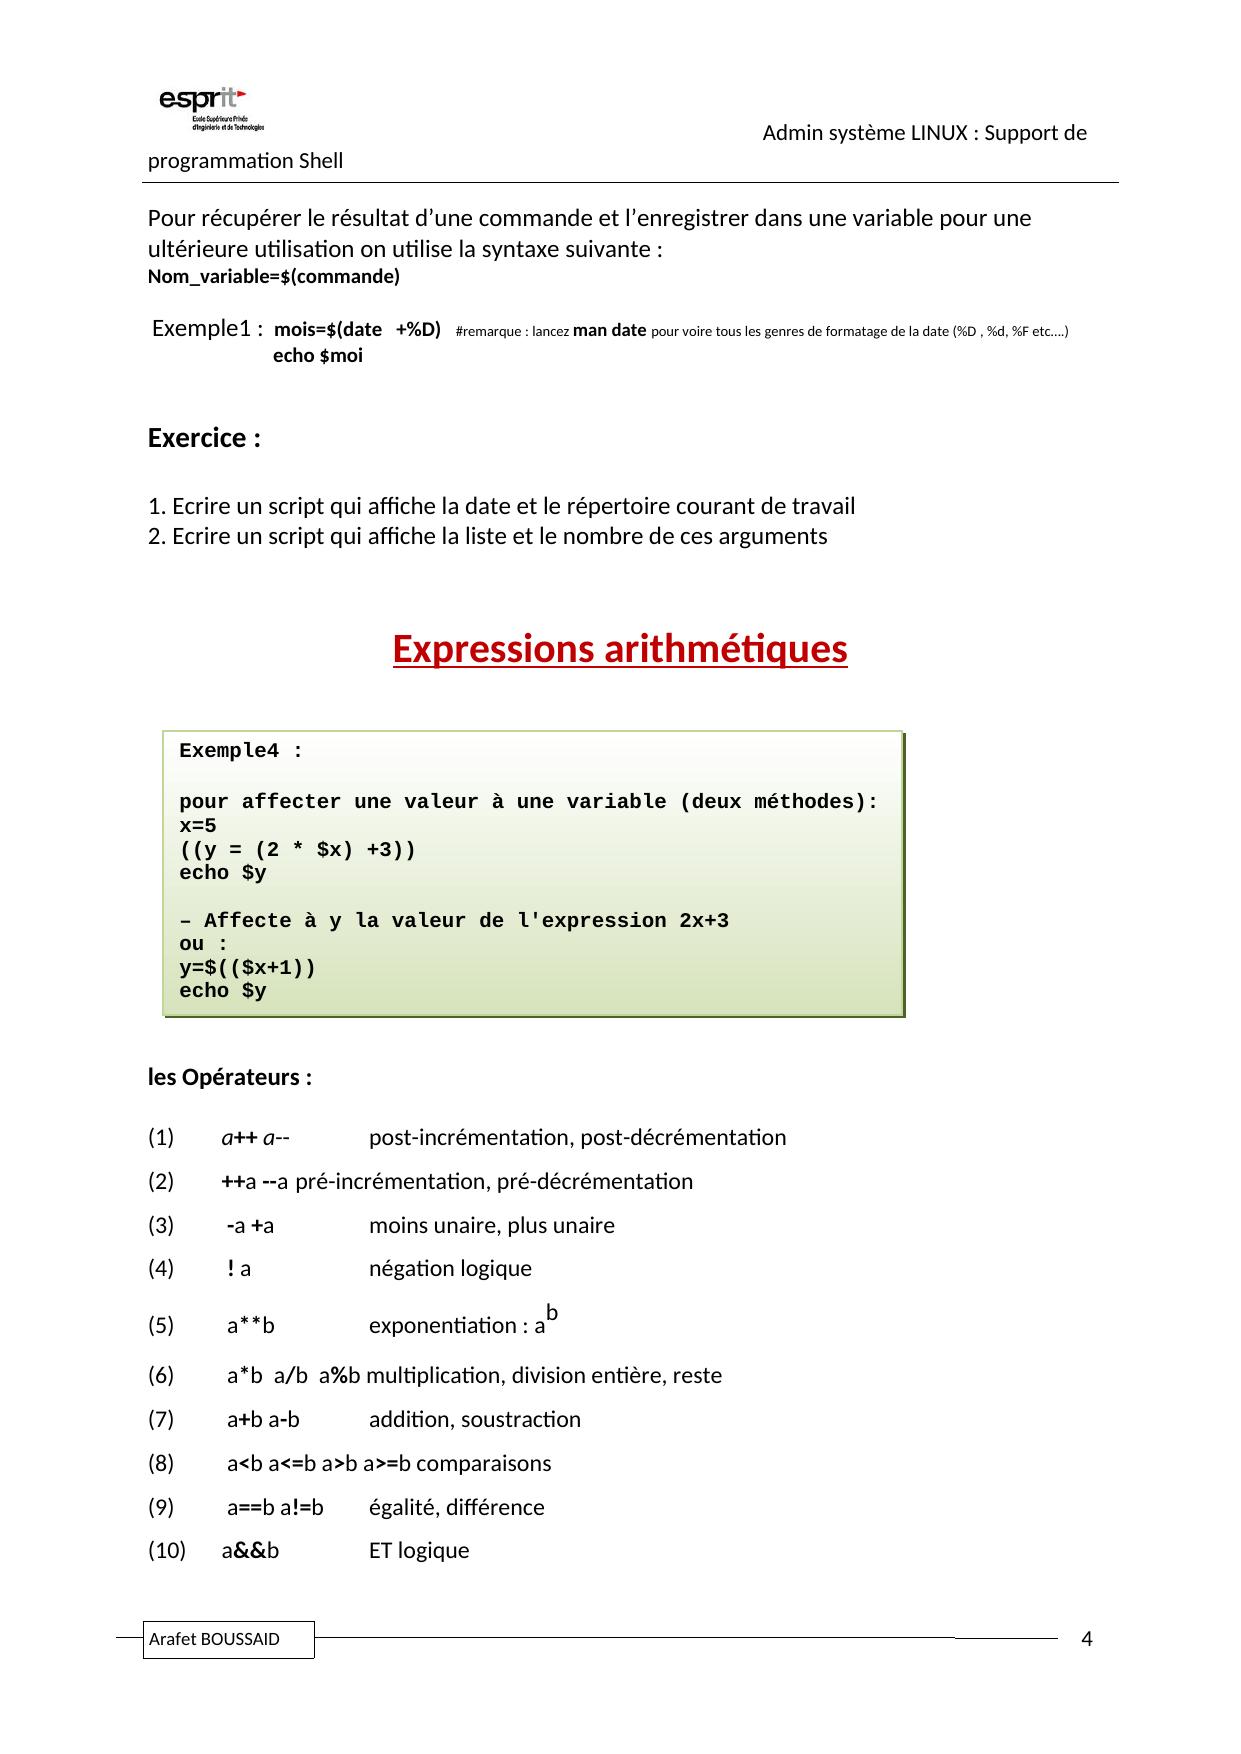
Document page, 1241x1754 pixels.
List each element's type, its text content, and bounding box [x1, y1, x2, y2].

text (6) a*b a/b a%b multiplication, division entière, reste [148, 1360, 1093, 1389]
text Pour récupérer le résultat d’une commande et l’enregistrer dans une variable pour une ultérieure utilisation on utilise la syntaxe suivante : [148, 203, 1093, 264]
text (2) ++a --a pré-incrémentation, pré-décrémentation [148, 1166, 1093, 1195]
text (4) ! a négation logique [148, 1253, 1093, 1283]
text (10) a&&b ET logique [148, 1535, 1093, 1565]
text (5) a**b exponentiation : ab [148, 1297, 1093, 1339]
picture [147, 73, 268, 141]
text (8) a<b a<=b a>b a>=b comparaisons [148, 1448, 1093, 1477]
text 2. Ecrire un script qui affiche la liste et le nombre de ces arguments [148, 521, 1093, 551]
text 1. Ecrire un script qui affiche la date et le répertoire courant de travail [148, 490, 1093, 521]
text Nom_variable=$(commande) [148, 264, 1093, 289]
text echo $moi [148, 342, 1093, 368]
text Exercice : [148, 419, 1093, 454]
text (3) -a +a moins unaire, plus unaire [148, 1210, 1093, 1239]
text (9) a==b a!=b égalité, différence [148, 1492, 1093, 1521]
text Expressions arithmétiques [148, 622, 1093, 673]
text Exemple1 : mois=$(date +%D) #remarque : lancez man date pour voire tous les genres de formatage de la date (%D , %d, %F etc….) [148, 312, 1093, 342]
text (7) a+b a-b addition, soustraction [148, 1404, 1093, 1433]
text (1) a++ a-- post-incrémentation, post-décrémentation [148, 1122, 1093, 1151]
text les Opérateurs : [148, 1061, 1093, 1091]
